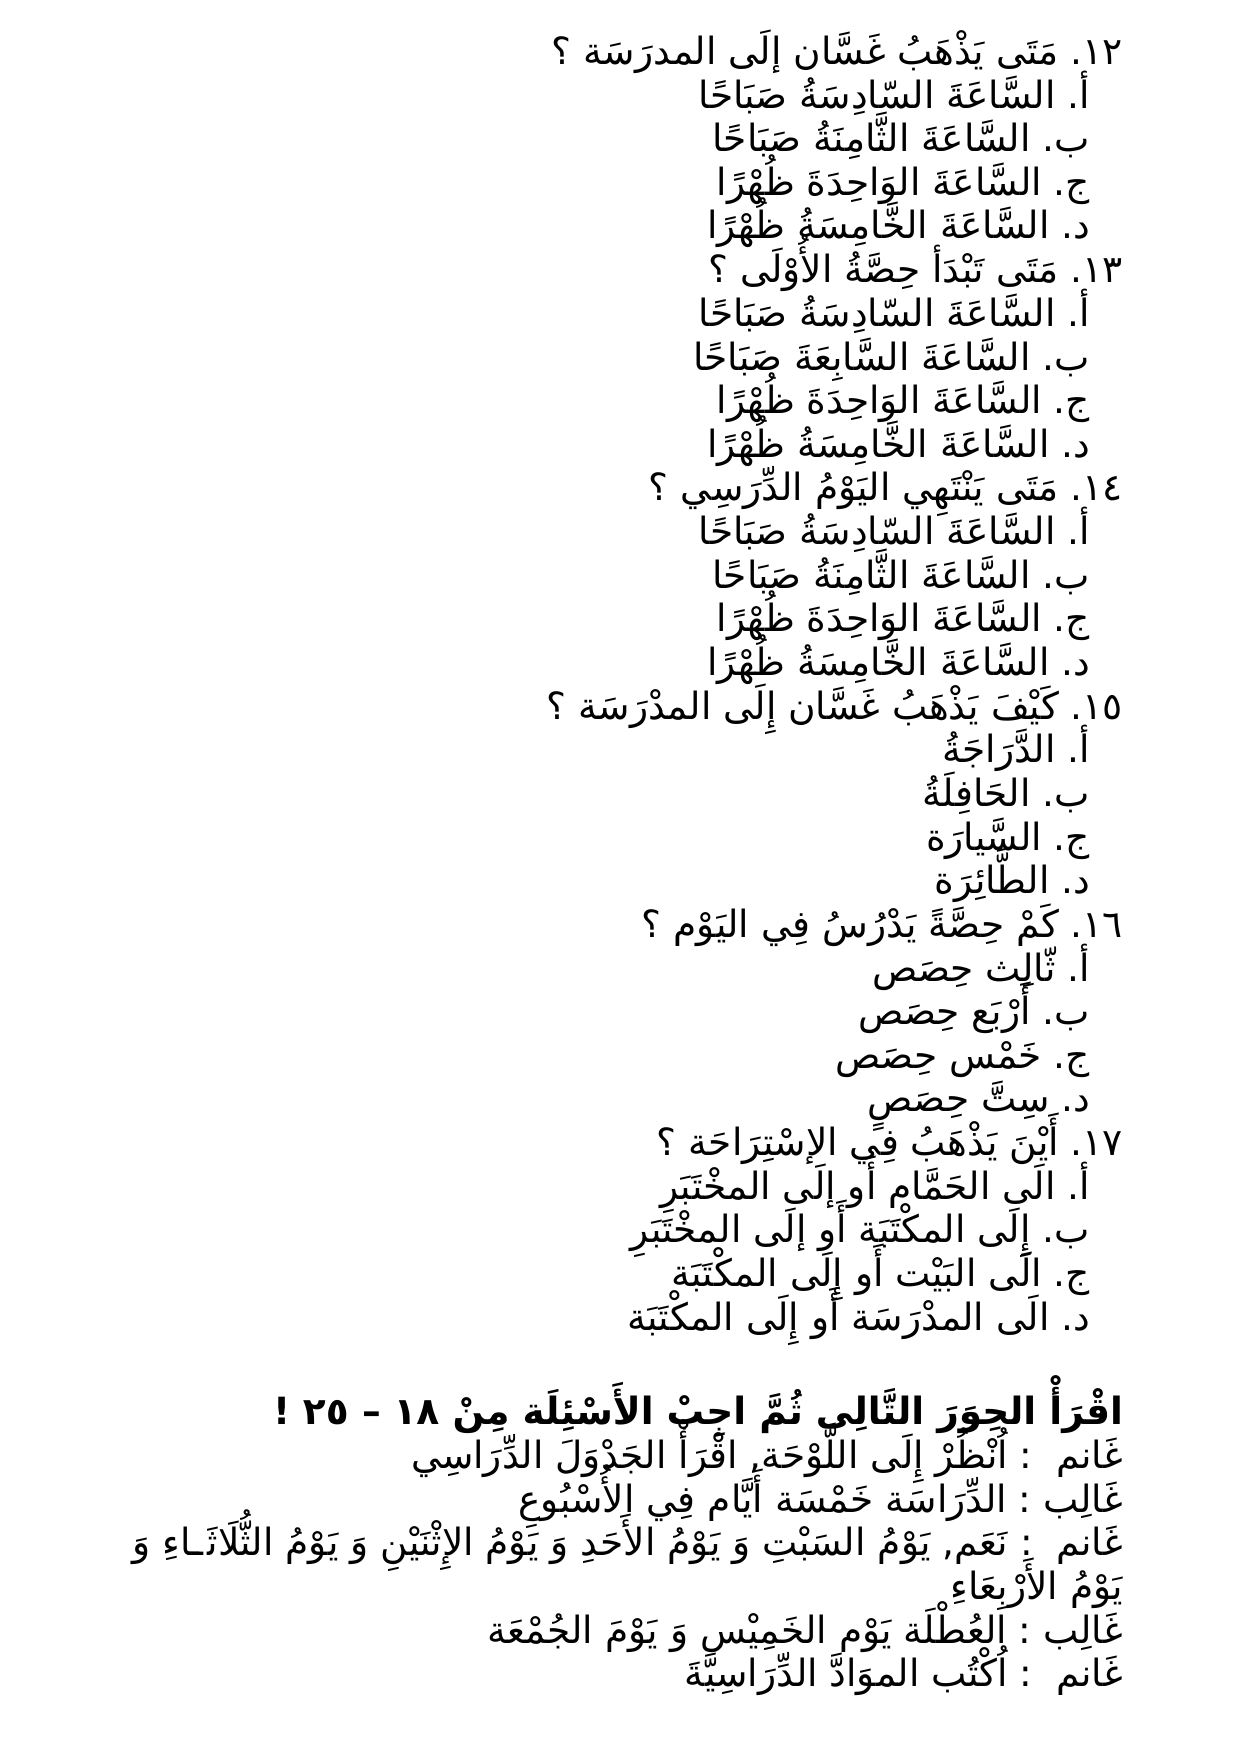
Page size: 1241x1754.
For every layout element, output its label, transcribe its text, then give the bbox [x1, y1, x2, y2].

text أ. السَّاعَةَ السّادِسَةُ صَبَاحًا [133, 510, 1123, 553]
text ج. السَّاعَةَ الوَاحِدَةَ ظُهْرًا [133, 597, 1123, 641]
text ب. السَّاعَةَ السَّابِعَةَ صَبَاحًا [133, 335, 1123, 379]
text أ. ثّالِث حِصَص [133, 946, 1123, 990]
text غَانم : اُنْظُرْ إِلَى اللَّوْحَة, اقْرَأْ الجَدْوَلَ الدِّرَاسِي [133, 1434, 1123, 1477]
text د. الَى المدْرَسَة أَو إِلَى المكْتَبَة [133, 1295, 1123, 1339]
text أ. السَّاعَةَ السّادِسَةُ صَبَاحًا [133, 73, 1123, 117]
text ج. الَى البَيْت أَو إِلَى المكْتَبَة [133, 1252, 1123, 1295]
text ١٤. مَتَى يَنْتَهِي اليَوْمُ الدِّرَسِي ؟ [133, 466, 1123, 510]
text ب. السَّاعَةَ الثَّامِنَةُ صَبَاحًا [133, 553, 1123, 597]
text ١٧. أَيْنَ يَذْهَبُ فِي الإسْتِرَاحَة ؟ [133, 1121, 1123, 1164]
text غَالِب : العُطْلَة يَوْم الخَمِيْس وَ يَوْمَ الجُمْعَة [133, 1608, 1123, 1652]
text ١٦. كَمْ حِصَّةً يَدْرُسُ فِي اليَوْم ؟ [133, 902, 1123, 946]
text ١٣. مَتَى تَبْدَأ حِصَّةُ الأُوْلَى ؟ [133, 248, 1123, 291]
text ب. أَرْبَع حِصَص [133, 990, 1123, 1033]
text غَانم : نَعَم, يَوْمُ السَبْتِ وَ يَوْمُ الأَحَدِ وَ يَوْمُ الإِثْنَيْنِ وَ يَوْمُ الثُّلَاثَاءِ وَ يَوْمُ الأَرْبِعَاءِ [133, 1521, 1123, 1608]
text ١٢. مَتَى يَذْهَبُ غَسَّان إلَى المدرَسَة ؟ [133, 29, 1123, 73]
text أ. الدَّرَاجَةُ [133, 728, 1123, 772]
text ب. السَّاعَةَ الثَّامِنَةُ صَبَاحًا [133, 117, 1123, 161]
text ج. السَّاعَةَ الوَاحِدَةَ ظُهْرًا [133, 161, 1123, 204]
text ج. السَّيارَة [133, 815, 1123, 859]
text ب. الحَافِلَةُ [133, 772, 1123, 815]
text د. السَّاعَةَ الخَّامِسَةُ ظُهْرًا [133, 641, 1123, 684]
text د. السَّاعَةَ الخَّامِسَةُ ظُهْرًا [133, 422, 1123, 466]
text د. السَّاعَةَ الخَّامِسَةُ ظُهْرًا [133, 204, 1123, 248]
text ١٥. كَيْفَ يَذْهَبُ غَسَّان إِلَى المدْرَسَة ؟ [133, 684, 1123, 728]
text اقْرَأْ الحِوَرَ التَّالِى ثُمَّ اجِبْ الأَسْئِلَة مِنْ ١٨ – ٢٥ ! [133, 1390, 1123, 1434]
text ب. إِلَى المكْتَبَة أَو إلَى المخْتَبَرِ [133, 1208, 1123, 1252]
text ج. السَّاعَةَ الوَاحِدَةَ ظُهْرًا [133, 379, 1123, 422]
text أ. الَى الحَمَّام أَو إلَى المخْتَبَرِ [133, 1164, 1123, 1208]
text غَانم : اُكْتُب الموَادَّ الدِّرَاسِيَّةَ [133, 1652, 1123, 1696]
text ج. خَمْس حِصَص [133, 1033, 1123, 1077]
text د. الطَّائِرَة [133, 859, 1123, 902]
text أ. السَّاعَةَ السّادِسَةُ صَبَاحًا [133, 291, 1123, 335]
text د. سِتَّ حِصَصٍ [133, 1077, 1123, 1121]
text غَالِب : الدِّرَاسَة خَمْسَة أَيَّام فِي الأُسْبُوعِ [133, 1477, 1123, 1521]
